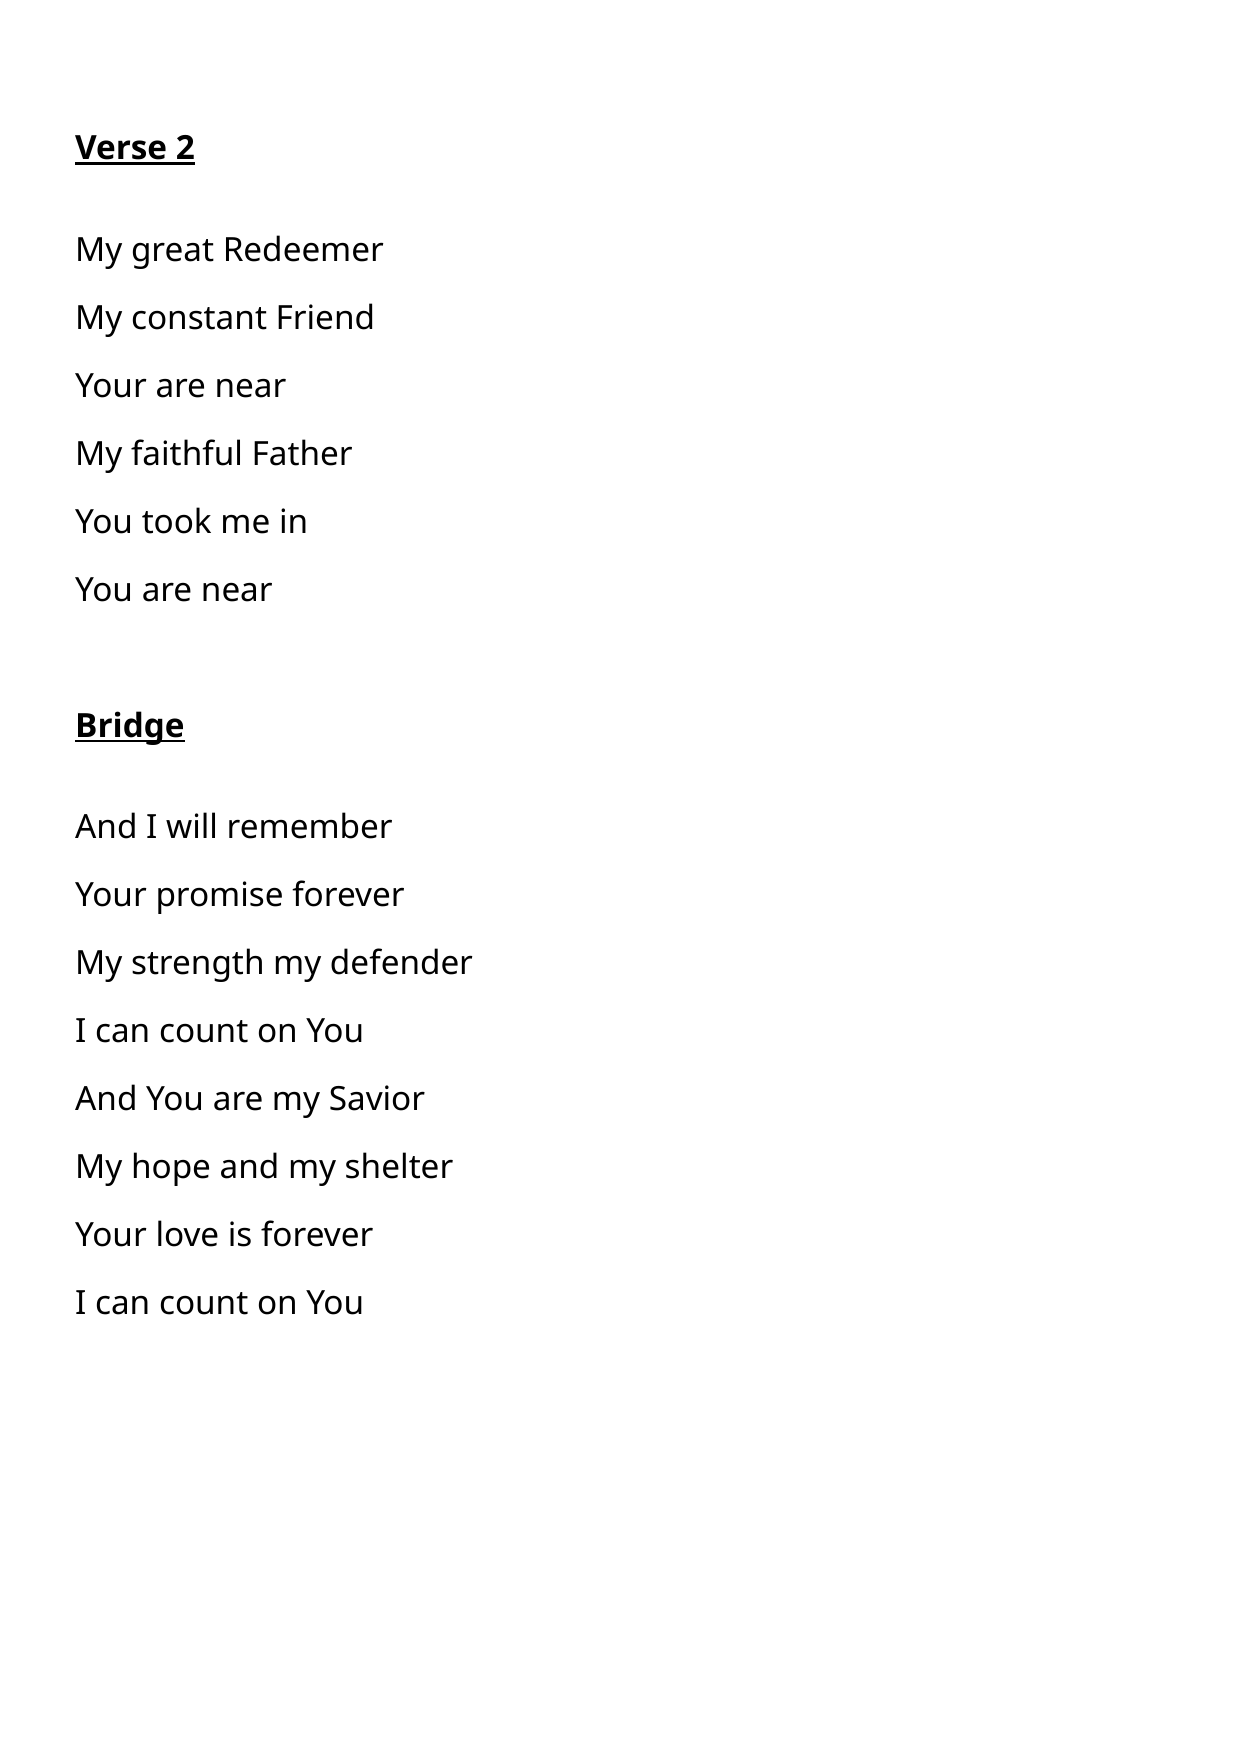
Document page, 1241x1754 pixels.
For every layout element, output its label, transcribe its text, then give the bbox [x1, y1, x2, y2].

text You are near [75, 554, 595, 622]
text You took me in [75, 486, 595, 554]
text Bridge [75, 690, 595, 758]
text And You are my Savior My hope and my shelter Your love is forever I can count on You [75, 1064, 595, 1335]
text Verse 2 [75, 113, 595, 181]
text My great Redeemer My constant Friend Your are near My faithful Father [75, 215, 595, 486]
text And I will remember Your promise forever My strength my defender I can count on You [75, 792, 595, 1064]
